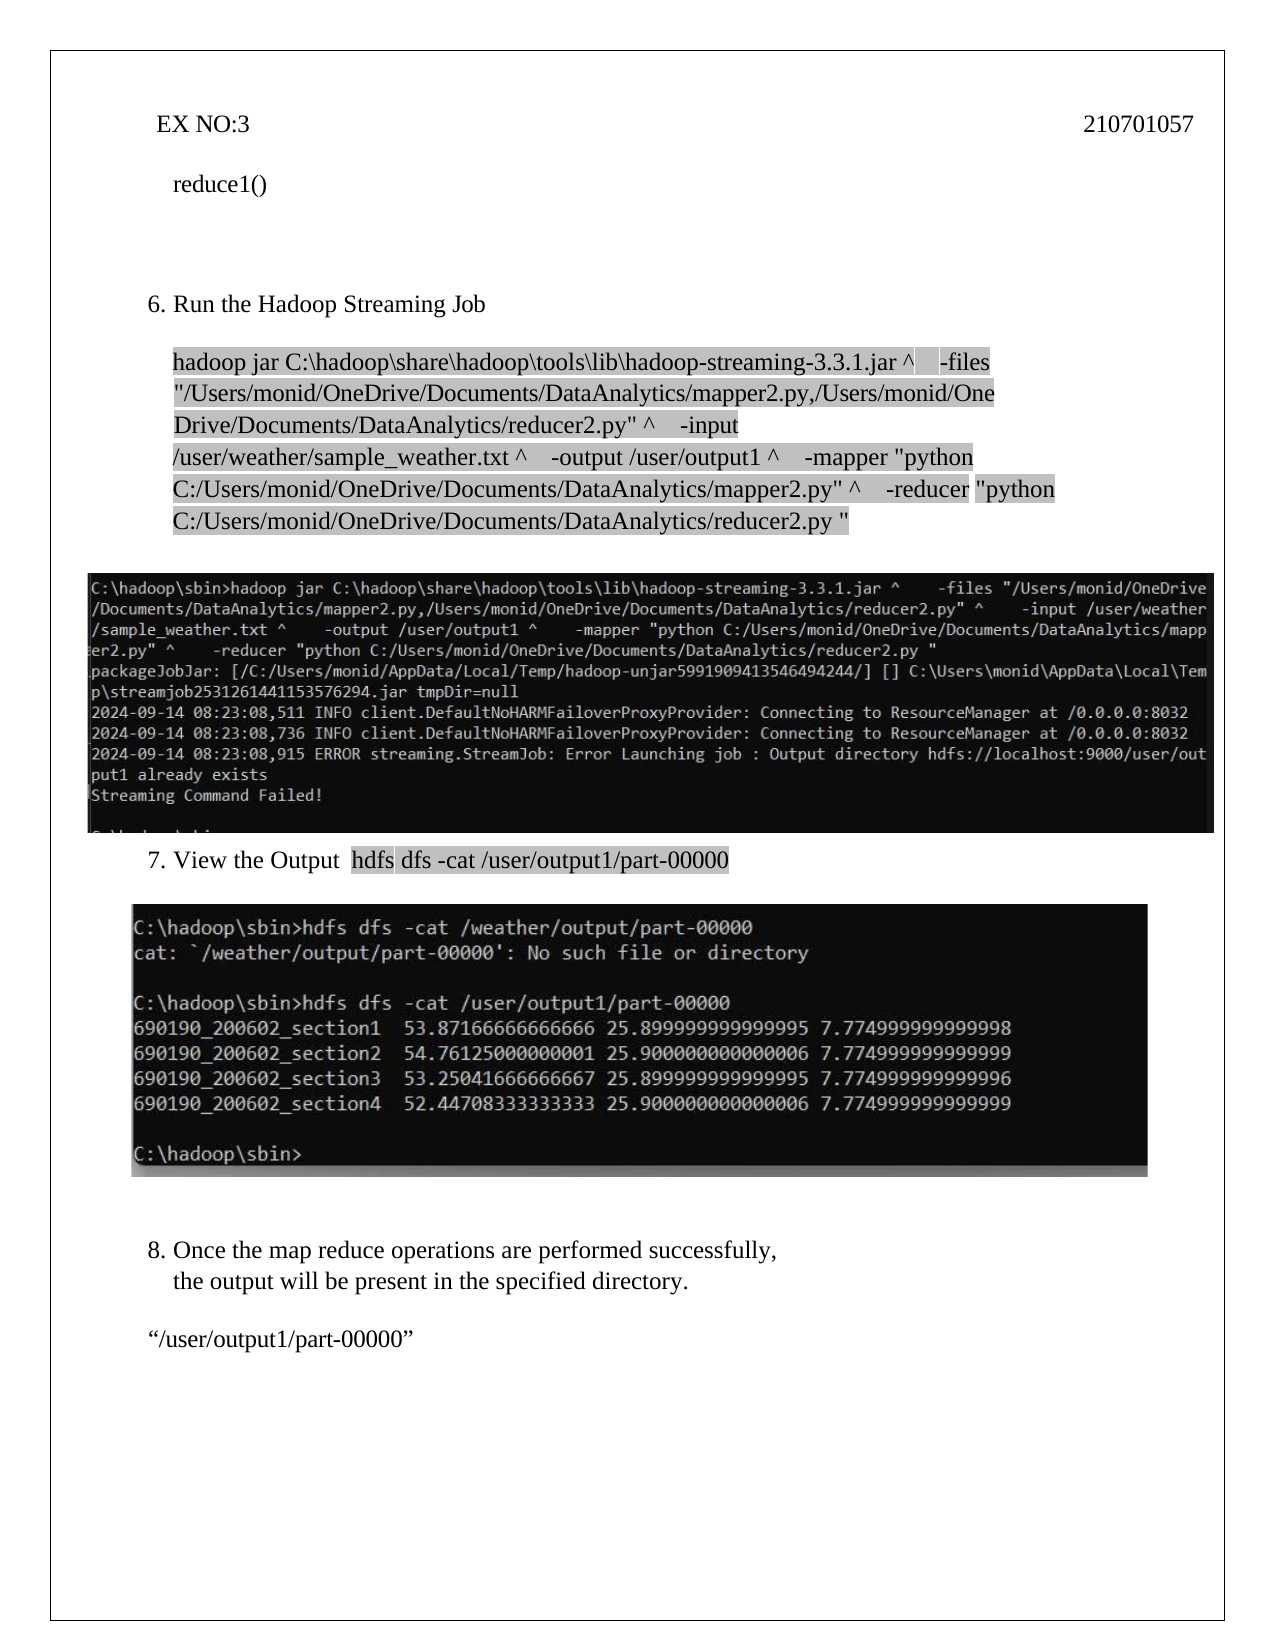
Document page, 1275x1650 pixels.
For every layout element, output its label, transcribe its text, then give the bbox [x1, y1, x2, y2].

text hadoop jar C:\hadoop\share\hadoop\tools\lib\hadoop-streaming-3.3.1.jar ^ -files "/Users/monid/OneDrive/Documents/DataAnalytics/mapper2.py,/Users/monid/One Drive/Documents/DataAnalytics/reducer2.py" ^ -input [172, 347, 1003, 438]
list Once the map reduce operations are performed successfully, the output will be present in the specified directory. [147, 1235, 811, 1295]
picture [87, 573, 1214, 833]
text “/user/output1/part-00000” [148, 1324, 1224, 1353]
text /user/weather/sample_weather.txt ^ -output /user/output1 ^ -mapper "python C:/Users/monid/OneDrive/Documents/DataAnalytics/mapper2.py" ^ -reducer "python C:/Users/monid/OneDrive/Documents/DataAnalytics/reducer2.py " [172, 442, 1055, 535]
text reduce1() [173, 169, 1224, 197]
picture [131, 904, 1148, 1177]
list Run the Hadoop Streaming Job [147, 289, 1224, 318]
